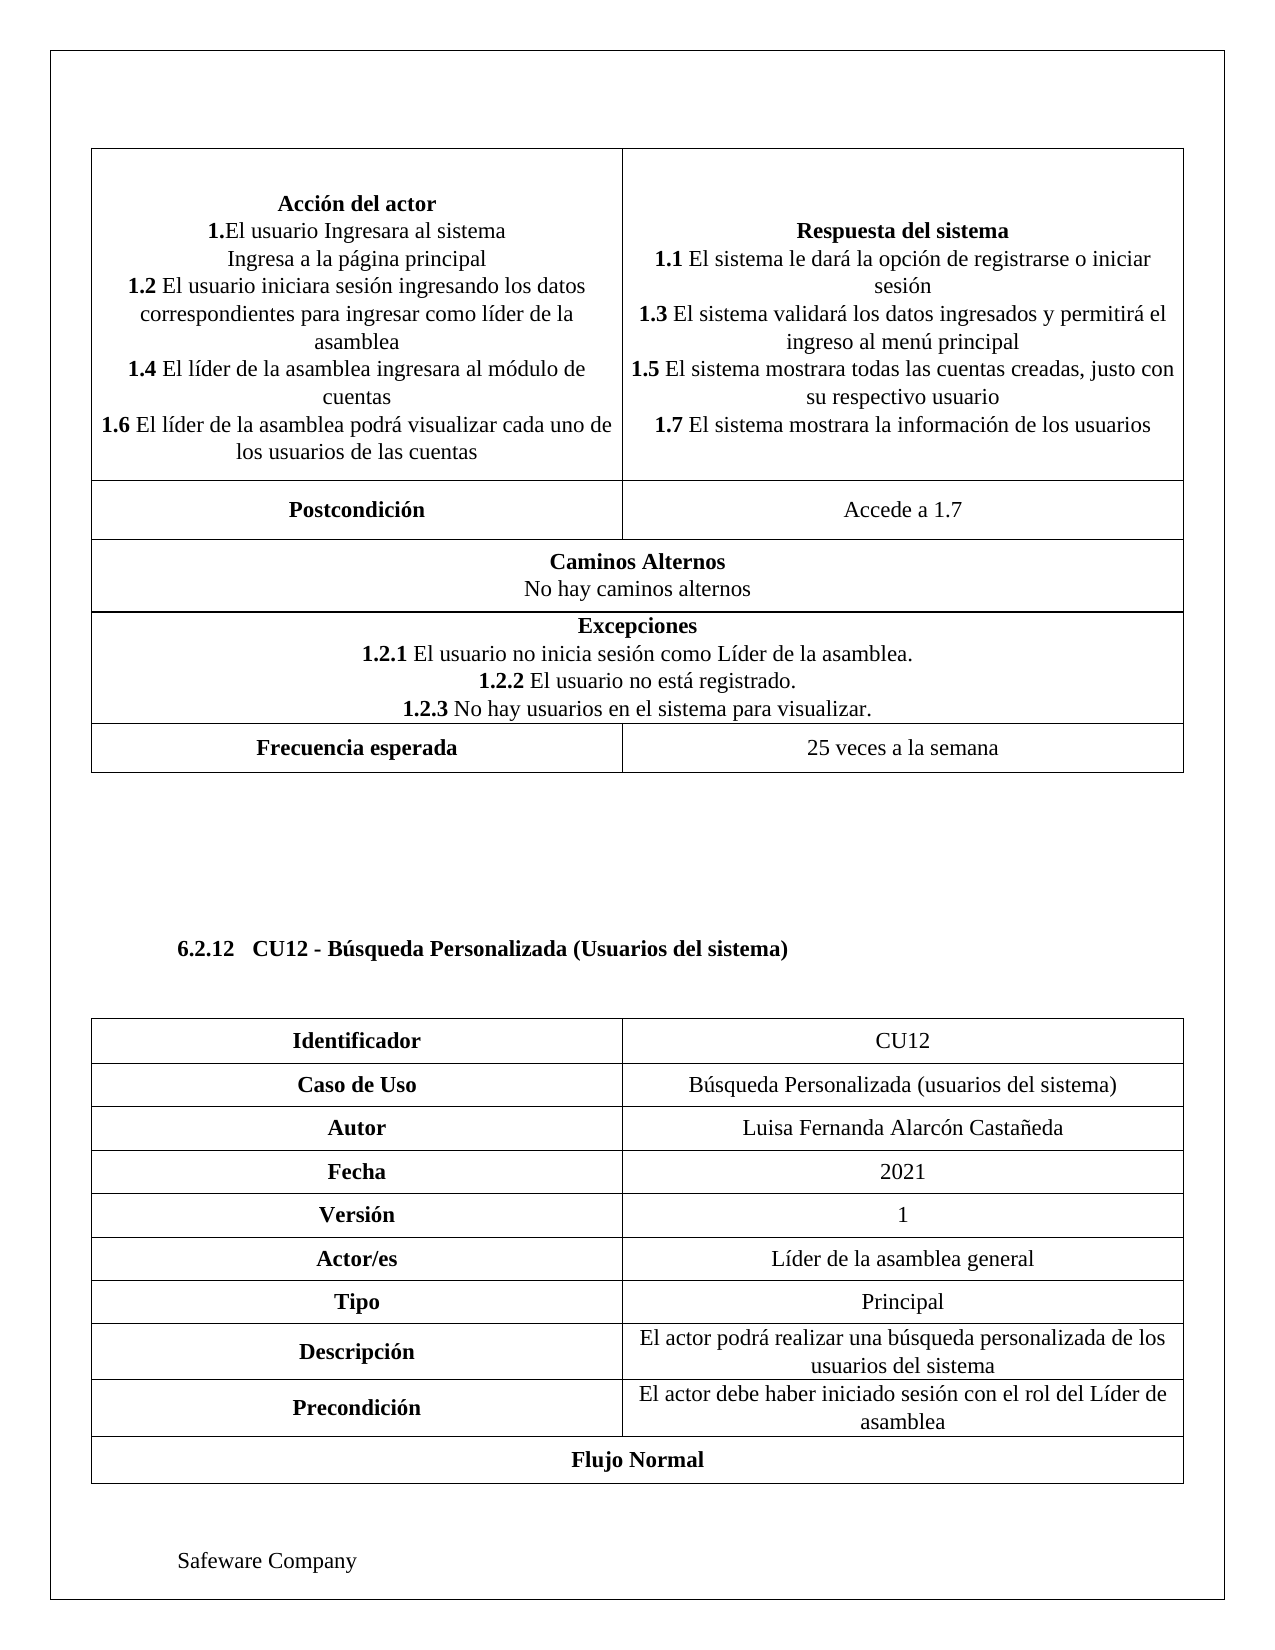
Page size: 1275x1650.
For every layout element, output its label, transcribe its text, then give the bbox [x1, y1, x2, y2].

table_cell Actor/es [92, 1238, 622, 1279]
table_cell Accede a 1.7 [623, 481, 1183, 538]
table_cell Frecuencia esperada [92, 724, 622, 772]
table_header Identificador [92, 1019, 622, 1062]
table_cell Caminos Alternos No hay caminos alternos [92, 540, 1183, 611]
table_cell Respuesta del sistema 1.1 El sistema le dará la opción de registrarse o iniciar sesión 1.3 El sistema validará los datos ingresados y permitirá el ingreso al menú principal 1.5 El sistema mostrara todas las cuentas creadas, justo con su respectivo usuario 1.7 El sistema mostrara la información de los usuarios [623, 149, 1183, 479]
table_cell 2021 [623, 1151, 1183, 1193]
table_cell Fecha [92, 1151, 622, 1193]
table_cell Caso de Uso [92, 1064, 622, 1106]
table_cell Tipo [92, 1281, 622, 1323]
table_cell Descripción [92, 1324, 622, 1379]
table_cell Autor [92, 1107, 622, 1150]
table_cell El actor podrá realizar una búsqueda personalizada de los usuarios del sistema [623, 1324, 1183, 1379]
table_cell Luisa Fernanda Alarcón Castañeda [623, 1107, 1183, 1150]
table_cell 1 [623, 1194, 1183, 1237]
table_cell 25 veces a la semana [623, 724, 1183, 772]
table_cell El actor debe haber iniciado sesión con el rol del Líder de asamblea [623, 1380, 1183, 1436]
table_cell Flujo Normal [92, 1437, 1183, 1483]
table_cell Versión [92, 1194, 622, 1237]
table_cell Acción del actor 1.El usuario Ingresara al sistema Ingresa a la página principal 1.2 El usuario iniciara sesión ingresando los datos correspondientes para ingresar como líder de la asamblea 1.4 El líder de la asamblea ingresara al módulo de cuentas 1.6 El líder de la asamblea podrá visualizar cada uno de los usuarios de las cuentas [92, 149, 622, 479]
table_cell Precondición [92, 1380, 622, 1436]
table_cell Postcondición [92, 481, 622, 538]
table_cell Líder de la asamblea general [623, 1238, 1183, 1279]
table_cell Excepciones 1.2.1 El usuario no inicia sesión como Líder de la asamblea. 1.2.2 El usuario no está registrado. 1.2.3 No hay usuarios en el sistema para visualizar. [92, 613, 1183, 723]
table_header CU12 [623, 1019, 1183, 1062]
table_cell Búsqueda Personalizada (usuarios del sistema) [623, 1064, 1183, 1106]
subtitle CU12 - Búsqueda Personalizada (Usuarios del sistema) [177, 934, 1098, 961]
table_cell Principal [623, 1281, 1183, 1323]
